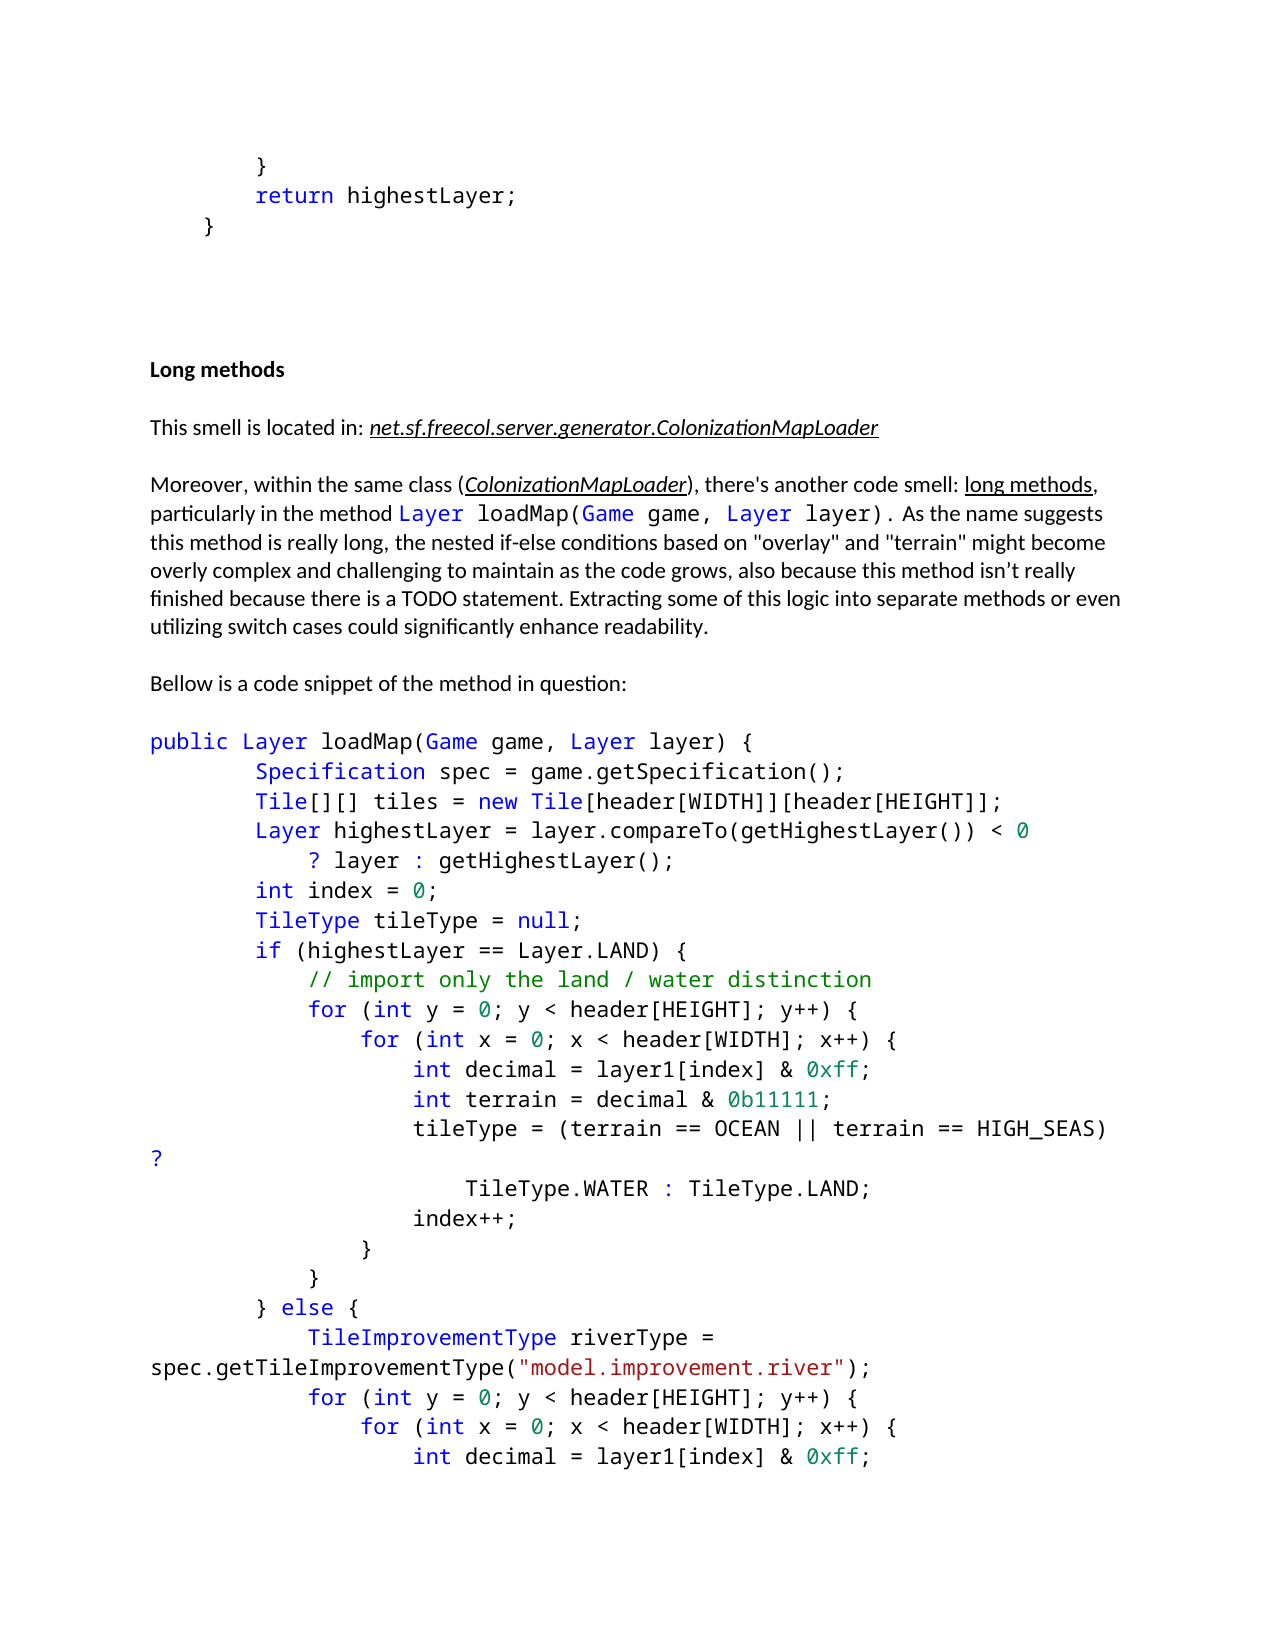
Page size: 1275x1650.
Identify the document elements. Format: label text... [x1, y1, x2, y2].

text for (int x = 0; x < header[WIDTH]; x++) { [150, 1411, 1125, 1441]
text } [150, 209, 1125, 239]
text Bellow is a code snippet of the method in question: [150, 669, 1125, 697]
text This smell is located in: net.sf.freecol.server.generator.ColonizationMapLoader [150, 413, 1125, 441]
text Layer highestLayer = layer.compareTo(getHighestLayer()) < 0 [150, 816, 1125, 845]
text } [150, 1233, 1125, 1262]
text tileType = (terrain == OCEAN || terrain == HIGH_SEAS) ? [150, 1113, 1125, 1173]
text Tile[][] tiles = new Tile[header[WIDTH]][header[HEIGHT]]; [150, 786, 1125, 816]
text if (highestLayer == Layer.LAND) { [150, 935, 1125, 964]
text int terrain = decimal & 0b11111; [150, 1084, 1125, 1113]
text Specification spec = game.getSpecification(); [150, 756, 1125, 786]
text for (int x = 0; x < header[WIDTH]; x++) { [150, 1024, 1125, 1054]
text TileType tileType = null; [150, 905, 1125, 935]
text TileImprovementType riverType = spec.getTileImprovementType("model.improvement.river"); [150, 1322, 1125, 1382]
text return highestLayer; [150, 180, 1125, 209]
text int decimal = layer1[index] & 0xff; [150, 1441, 1125, 1471]
text } else { [150, 1292, 1125, 1322]
text for (int y = 0; y < header[HEIGHT]; y++) { [150, 994, 1125, 1024]
text } [150, 150, 1125, 180]
text TileType.WATER : TileType.LAND; [150, 1173, 1125, 1203]
text int index = 0; [150, 875, 1125, 905]
text public Layer loadMap(Game game, Layer layer) { [150, 726, 1125, 756]
text // import only the land / water distinction [150, 964, 1125, 994]
text Moreover, within the same class (ColonizationMapLoader), there's another code smell: long methods, particularly in the method Layer loadMap(Game game, Layer layer). As the name suggests this method is really long, the nested if-else conditions based on "overlay" and "terrain" might become overly complex and challenging to maintain as the code grows, also because this method isn’t really finished because there is a TODO statement. Extracting some of this logic into separate methods or even utilizing switch cases could significantly enhance readability. [150, 470, 1125, 640]
text Long methods [150, 356, 1125, 383]
text for (int y = 0; y < header[HEIGHT]; y++) { [150, 1382, 1125, 1411]
text index++; [150, 1203, 1125, 1233]
text int decimal = layer1[index] & 0xff; [150, 1054, 1125, 1084]
text } [150, 1262, 1125, 1292]
text ? layer : getHighestLayer(); [150, 845, 1125, 875]
